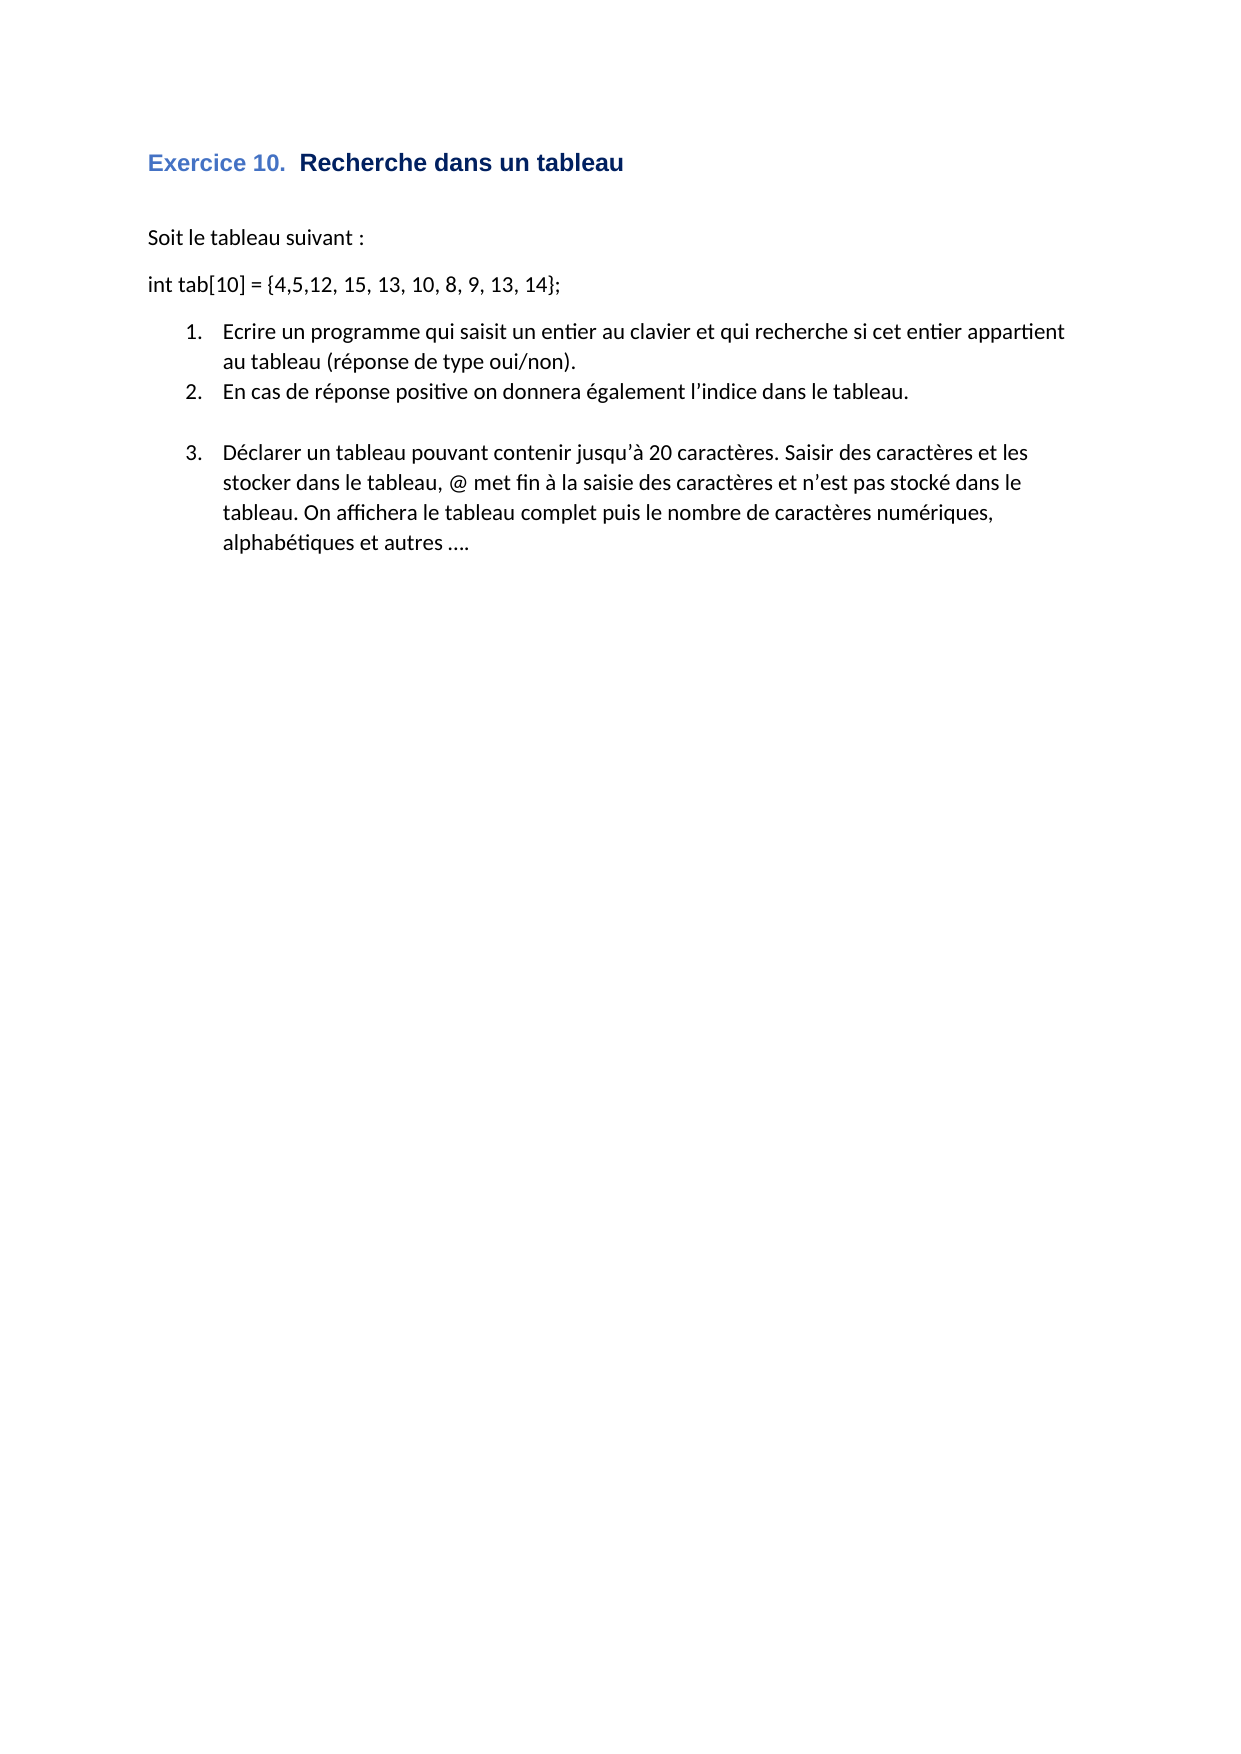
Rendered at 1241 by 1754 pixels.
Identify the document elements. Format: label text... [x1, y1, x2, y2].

text Soit le tableau suivant : [148, 223, 1093, 251]
list Ecrire un programme qui saisit un entier au clavier et qui recherche si cet entier appartient au tableau (réponse de type oui/non). [185, 317, 1093, 375]
text int tab[10] = {4,5,12, 15, 13, 10, 8, 9, 13, 14}; [148, 270, 1093, 298]
list En cas de réponse positive on donnera également l’indice dans le tableau. [185, 377, 1093, 405]
text Exercice 10. Recherche dans un tableau [148, 148, 1093, 176]
list Déclarer un tableau pouvant contenir jusqu’à 20 caractères. Saisir des caractères et les stocker dans le tableau, @ met fin à la saisie des caractères et n’est pas stocké dans le tableau. On affichera le tableau complet puis le nombre de caractères numériques, alphabétiques et autres …. [185, 438, 1093, 556]
